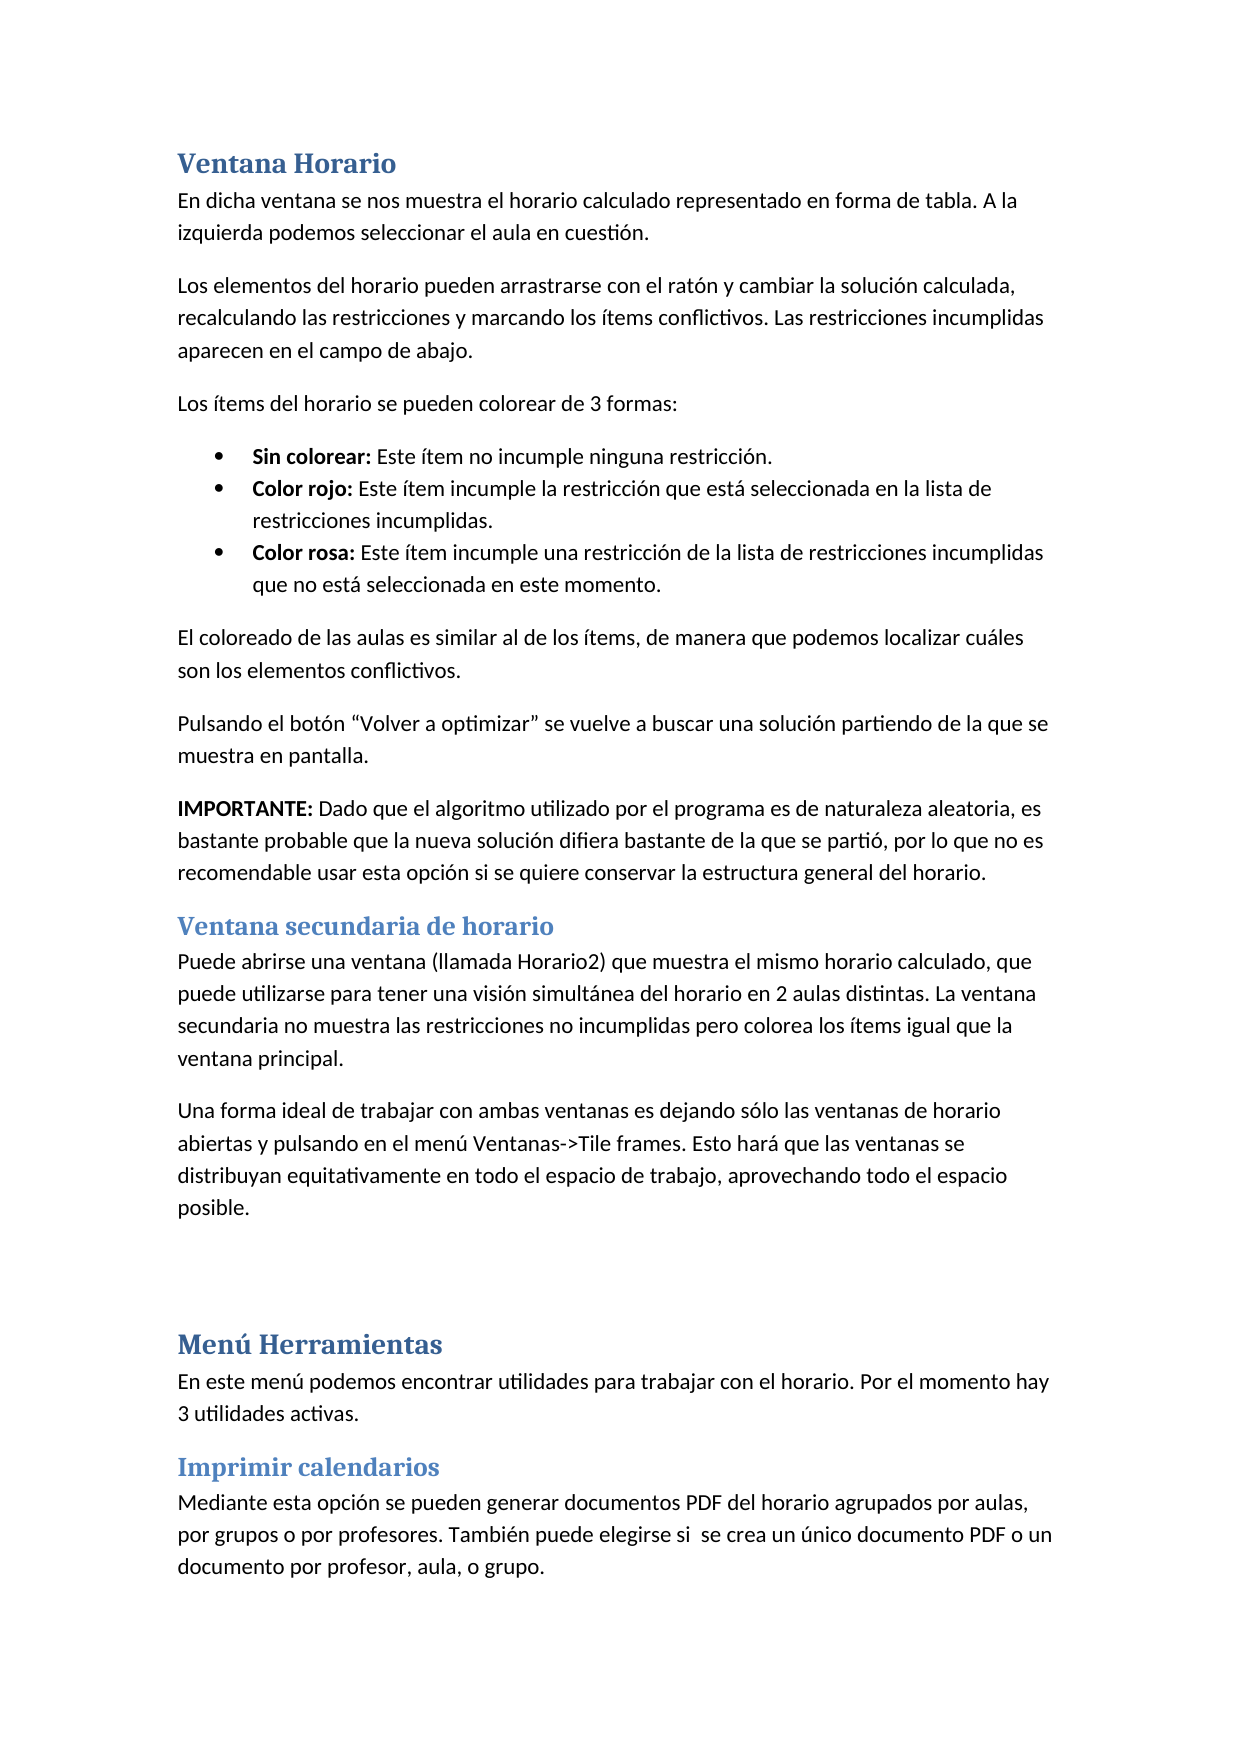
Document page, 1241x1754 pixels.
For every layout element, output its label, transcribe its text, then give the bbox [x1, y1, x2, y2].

list Color rosa: Este ítem incumple una restricción de la lista de restricciones incumplidas que no está seleccionada en este momento. [215, 538, 1063, 598]
list Color rojo: Este ítem incumple la restricción que está seleccionada en la lista de restricciones incumplidas. [215, 474, 1063, 534]
text Puede abrirse una ventana (llamada Horario2) que muestra el mismo horario calculado, que puede utilizarse para tener una visión simultánea del horario en 2 aulas distintas. La ventana secundaria no muestra las restricciones no incumplidas pero colorea los ítems igual que la ventana principal. [177, 947, 1063, 1072]
text Los ítems del horario se pueden colorear de 3 formas: [177, 389, 1063, 417]
text El coloreado de las aulas es similar al de los ítems, de manera que podemos localizar cuáles son los elementos conflictivos. [177, 623, 1063, 684]
subtitle Ventana secundaria de horario [177, 911, 1063, 942]
subtitle Menú Herramientas [177, 1328, 1063, 1362]
text Una forma ideal de trabajar con ambas ventanas es dejando sólo las ventanas de horario abiertas y pulsando en el menú Ventanas->Tile frames. Esto hará que las ventanas se distribuyan equitativamente en todo el espacio de trabajo, aprovechando todo el espacio posible. [177, 1097, 1063, 1221]
subtitle Ventana Horario [177, 148, 1063, 181]
text Los elementos del horario pueden arrastrarse con el ratón y cambiar la solución calculada, recalculando las restricciones y marcando los ítems conflictivos. Las restricciones incumplidas aparecen en el campo de abajo. [177, 271, 1063, 364]
text IMPORTANTE: Dado que el algoritmo utilizado por el programa es de naturaleza aleatoria, es bastante probable que la nueva solución difiera bastante de la que se partió, por lo que no es recomendable usar esta opción si se quiere conservar la estructura general del horario. [177, 794, 1063, 886]
text Pulsando el botón “Volver a optimizar” se vuelve a buscar una solución partiendo de la que se muestra en pantalla. [177, 709, 1063, 769]
text En este menú podemos encontrar utilidades para trabajar con el horario. Por el momento hay 3 utilidades activas. [177, 1367, 1063, 1427]
subtitle Imprimir calendarios [177, 1452, 1063, 1483]
list Sin colorear: Este ítem no incumple ninguna restricción. [215, 442, 1063, 470]
text En dicha ventana se nos muestra el horario calculado representado en forma de tabla. A la izquierda podemos seleccionar el aula en cuestión. [177, 186, 1063, 246]
